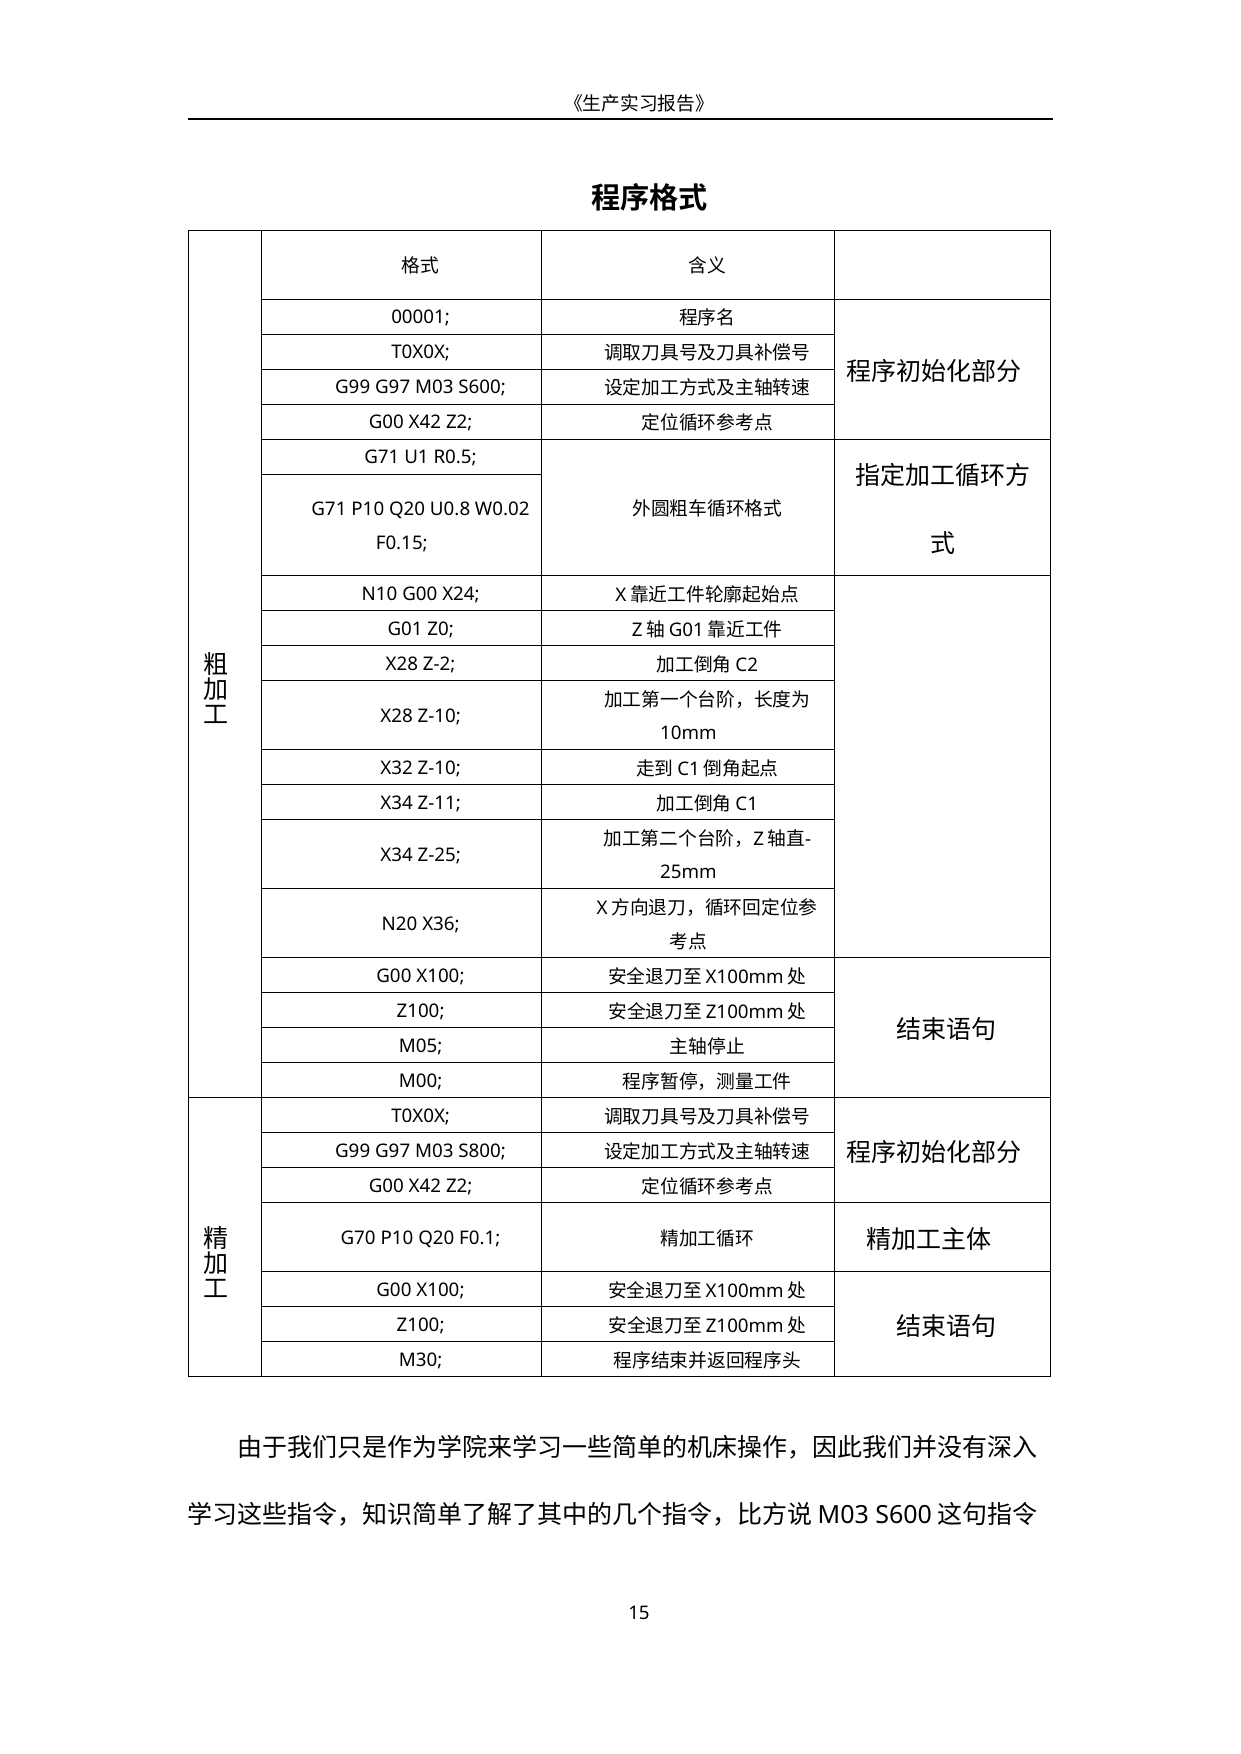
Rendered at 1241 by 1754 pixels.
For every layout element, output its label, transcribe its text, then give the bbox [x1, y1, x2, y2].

table_cell 程序结束并返回程序头 [542, 1342, 834, 1376]
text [187, 1411, 1053, 1547]
table_cell G71 P10 Q20 U0.8 W0.02 F0.15; [262, 475, 541, 575]
table_cell 外圆粗车循环格式 [542, 440, 834, 575]
table_cell G01 Z0; [262, 611, 541, 645]
table_cell 调取刀具号及刀具补偿号 [542, 335, 834, 368]
table_cell 安全退刀至Z100mm处 [542, 1307, 834, 1341]
table_cell N20 X36; [262, 889, 541, 957]
table_cell 走到C1倒角起点 [542, 750, 834, 784]
table_cell 主轴停止 [542, 1028, 834, 1062]
table_cell M00; [262, 1063, 541, 1097]
table_cell Z100; [262, 1307, 541, 1341]
table_cell 精加工主体 [835, 1203, 1050, 1271]
table_cell 结束语句 [835, 958, 1050, 1097]
table_cell M05; [262, 1028, 541, 1062]
table_header 格式 [262, 231, 541, 298]
table_cell N10 G00 X24; [262, 576, 541, 610]
table_cell 加工倒角C1 [542, 785, 834, 819]
table_cell 定位循环参考点 [542, 405, 834, 438]
table_cell 程序初始化部分 [835, 1098, 1050, 1202]
table_cell X32 Z-10; [262, 750, 541, 784]
table_cell X靠近工件轮廓起始点 [542, 576, 834, 610]
table_cell 加工倒角C2 [542, 646, 834, 680]
table_header 粗加工 [189, 231, 261, 1097]
table_header [835, 231, 1050, 298]
table_cell G00 X100; [262, 1272, 541, 1306]
table_cell 结束语句 [835, 1272, 1050, 1376]
table_cell G71 U1 R0.5; [262, 440, 541, 473]
table_cell X28 Z-2; [262, 646, 541, 680]
table_cell 00001; [262, 300, 541, 333]
table_cell 安全退刀至X100mm处 [542, 958, 834, 992]
table_cell X28 Z-10; [262, 681, 541, 749]
table_cell X34 Z-11; [262, 785, 541, 819]
table_cell 精加工循环 [542, 1203, 834, 1271]
table_cell G99 G97 M03 S800; [262, 1133, 541, 1167]
table_cell 定位循环参考点 [542, 1168, 834, 1202]
table_cell 安全退刀至Z100mm处 [542, 993, 834, 1027]
table_cell 加工第一个台阶，长度为10mm [542, 681, 834, 749]
table_cell 程序初始化部分 [835, 300, 1050, 438]
table_cell [835, 576, 1050, 957]
table_cell G99 G97 M03 S600; [262, 370, 541, 403]
table_cell 程序暂停，测量工件 [542, 1063, 834, 1097]
table_cell 指定加工循环方式 [835, 440, 1050, 575]
table_cell Z轴G01靠近工件 [542, 611, 834, 645]
table_cell X34 Z-25; [262, 820, 541, 888]
table_cell 设定加工方式及主轴转速 [542, 370, 834, 403]
table_cell M30; [262, 1342, 541, 1376]
table_cell 程序名 [542, 300, 834, 333]
table_cell T0X0X; [262, 1098, 541, 1132]
table_cell 调取刀具号及刀具补偿号 [542, 1098, 834, 1132]
table_header 含义 [542, 231, 834, 298]
text 程序格式 [187, 162, 1053, 229]
table_cell 精加工 [189, 1098, 261, 1376]
table_cell 加工第二个台阶，Z轴直-25mm [542, 820, 834, 888]
table_cell X方向退刀，循环回定位参考点 [542, 889, 834, 957]
table_cell T0X0X; [262, 335, 541, 368]
table_cell 安全退刀至X100mm处 [542, 1272, 834, 1306]
table_cell G00 X100; [262, 958, 541, 992]
table_cell G00 X42 Z2; [262, 1168, 541, 1202]
table_cell G70 P10 Q20 F0.1; [262, 1203, 541, 1271]
table_cell 设定加工方式及主轴转速 [542, 1133, 834, 1167]
table_cell Z100; [262, 993, 541, 1027]
table_cell G00 X42 Z2; [262, 405, 541, 438]
